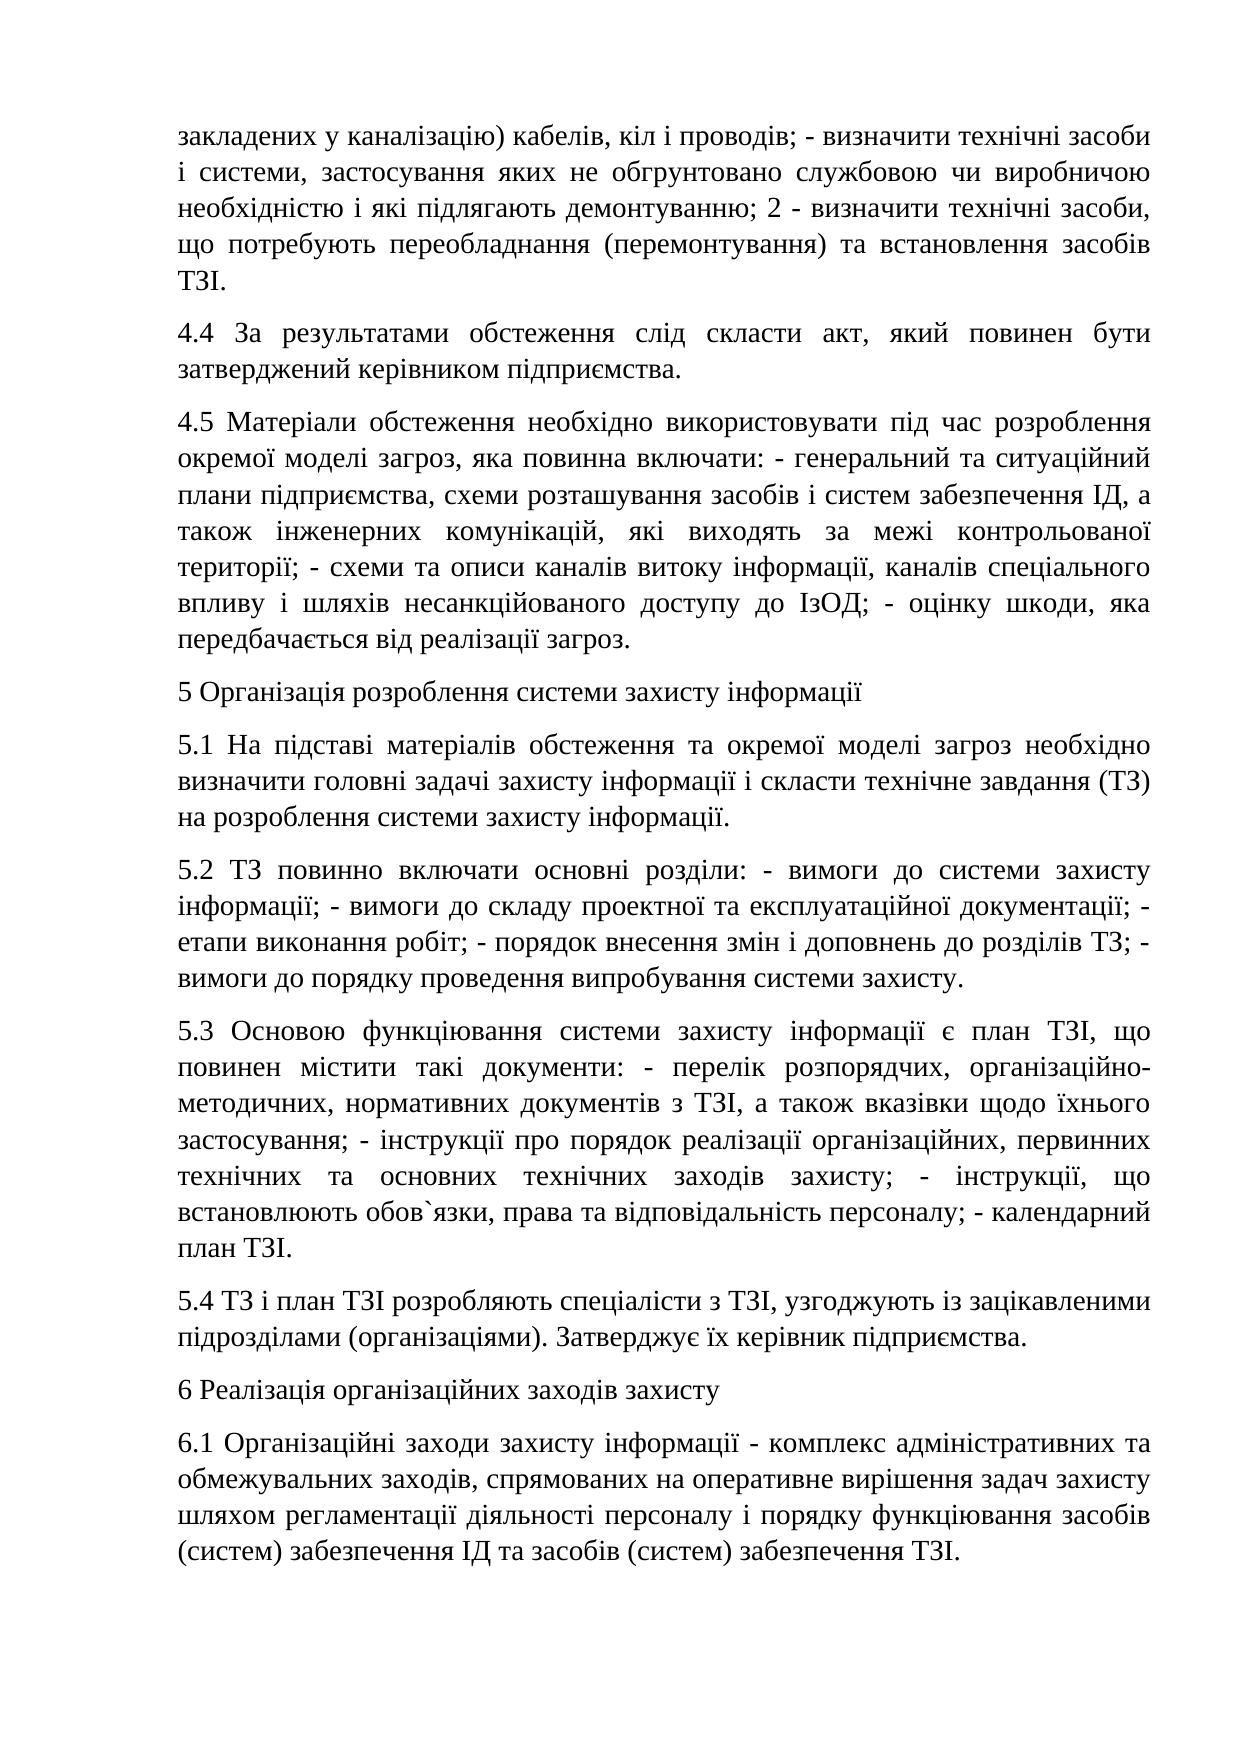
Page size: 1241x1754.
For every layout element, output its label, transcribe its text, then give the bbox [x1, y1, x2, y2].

text 5.2 ТЗ повинно включати основні розділи: - вимоги до системи захисту інформації; - вимоги до складу проектної та експлуатаційної документації; - етапи виконання робіт; - порядок внесення змін і доповнень до розділів ТЗ; - вимоги до порядку проведення випробування системи захисту. [177, 852, 1152, 994]
text 5.4 ТЗ і план ТЗІ розробляють спеціалісти з ТЗІ, узгоджують із зацікавленими підрозділами (організаціями). Затверджує їх керівник підприємства. [177, 1283, 1152, 1353]
text 5.1 На підставі матеріалів обстеження та окремої моделі загроз необхідно визначити головні задачі захисту інформації і скласти технічне завдання (ТЗ) на розроблення системи захисту інформації. [177, 727, 1152, 833]
text 4.4 За результатами обстеження слід скласти акт, який повинен бути затверджений керівником підприємства. [177, 316, 1152, 385]
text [177, 118, 1152, 296]
text 6 Реалізація організаційних заходів захисту [177, 1372, 1152, 1406]
text 5.3 Основою функціювання системи захисту інформації є план ТЗІ, що повинен містити такі документи: - перелік розпорядчих, організаційно-методичних, нормативних документів з ТЗІ, а також вказівки щодо їхнього застосування; - інструкції про порядок реалізації організаційних, первинних технічних та основних технічних заходів захисту; - інструкції, що встановлюють обов`язки, права та відповідальність персоналу; - календарний план ТЗІ. [177, 1013, 1152, 1264]
text 5 Організація розроблення системи захисту інформації [177, 674, 1152, 708]
text 6.1 Організаційні заходи захисту інформації - комплекс адміністративних та обмежувальних заходів, спрямованих на оперативне вирішення задач захисту шляхом регламентації діяльності персоналу і порядку функціювання засобів (систем) забезпечення ІД та засобів (систем) забезпечення ТЗІ. [177, 1425, 1152, 1567]
text 4.5 Матеріали обстеження необхідно використовувати під час розроблення окремої моделі загроз, яка повинна включати: - генеральний та ситуаційний плани підприємства, схеми розташування засобів і систем забезпечення ІД, а також інженерних комунікацій, які виходять за межі контрольованої території; - схеми та описи каналів витоку інформації, каналів спеціального впливу і шляхів несанкційованого доступу до ІзОД; - оцінку шкоди, яка передбачається від реалізації загроз. [177, 404, 1152, 655]
